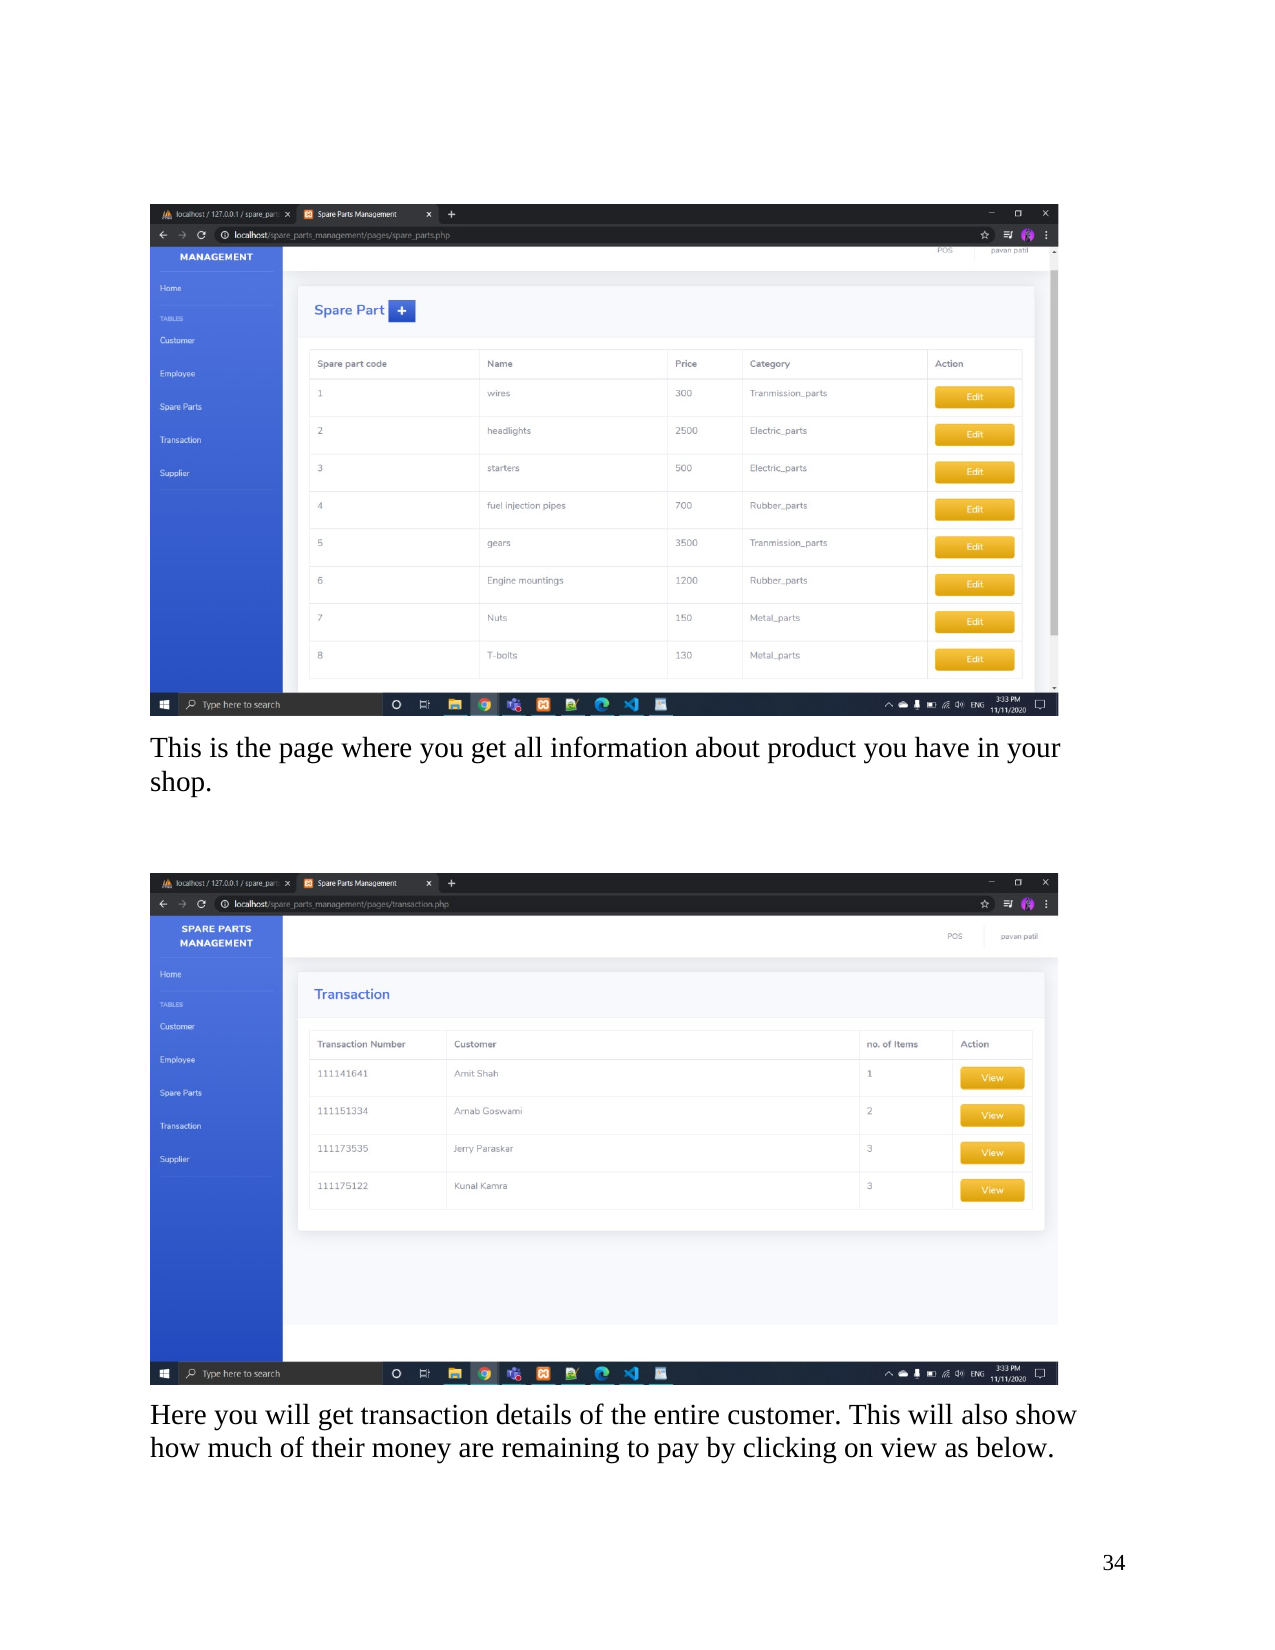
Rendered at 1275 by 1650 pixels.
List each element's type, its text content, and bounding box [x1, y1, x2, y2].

picture [150, 873, 1059, 1385]
text This is the page where you get all information about product you have in your shop. [150, 731, 1119, 797]
picture [150, 204, 1059, 716]
